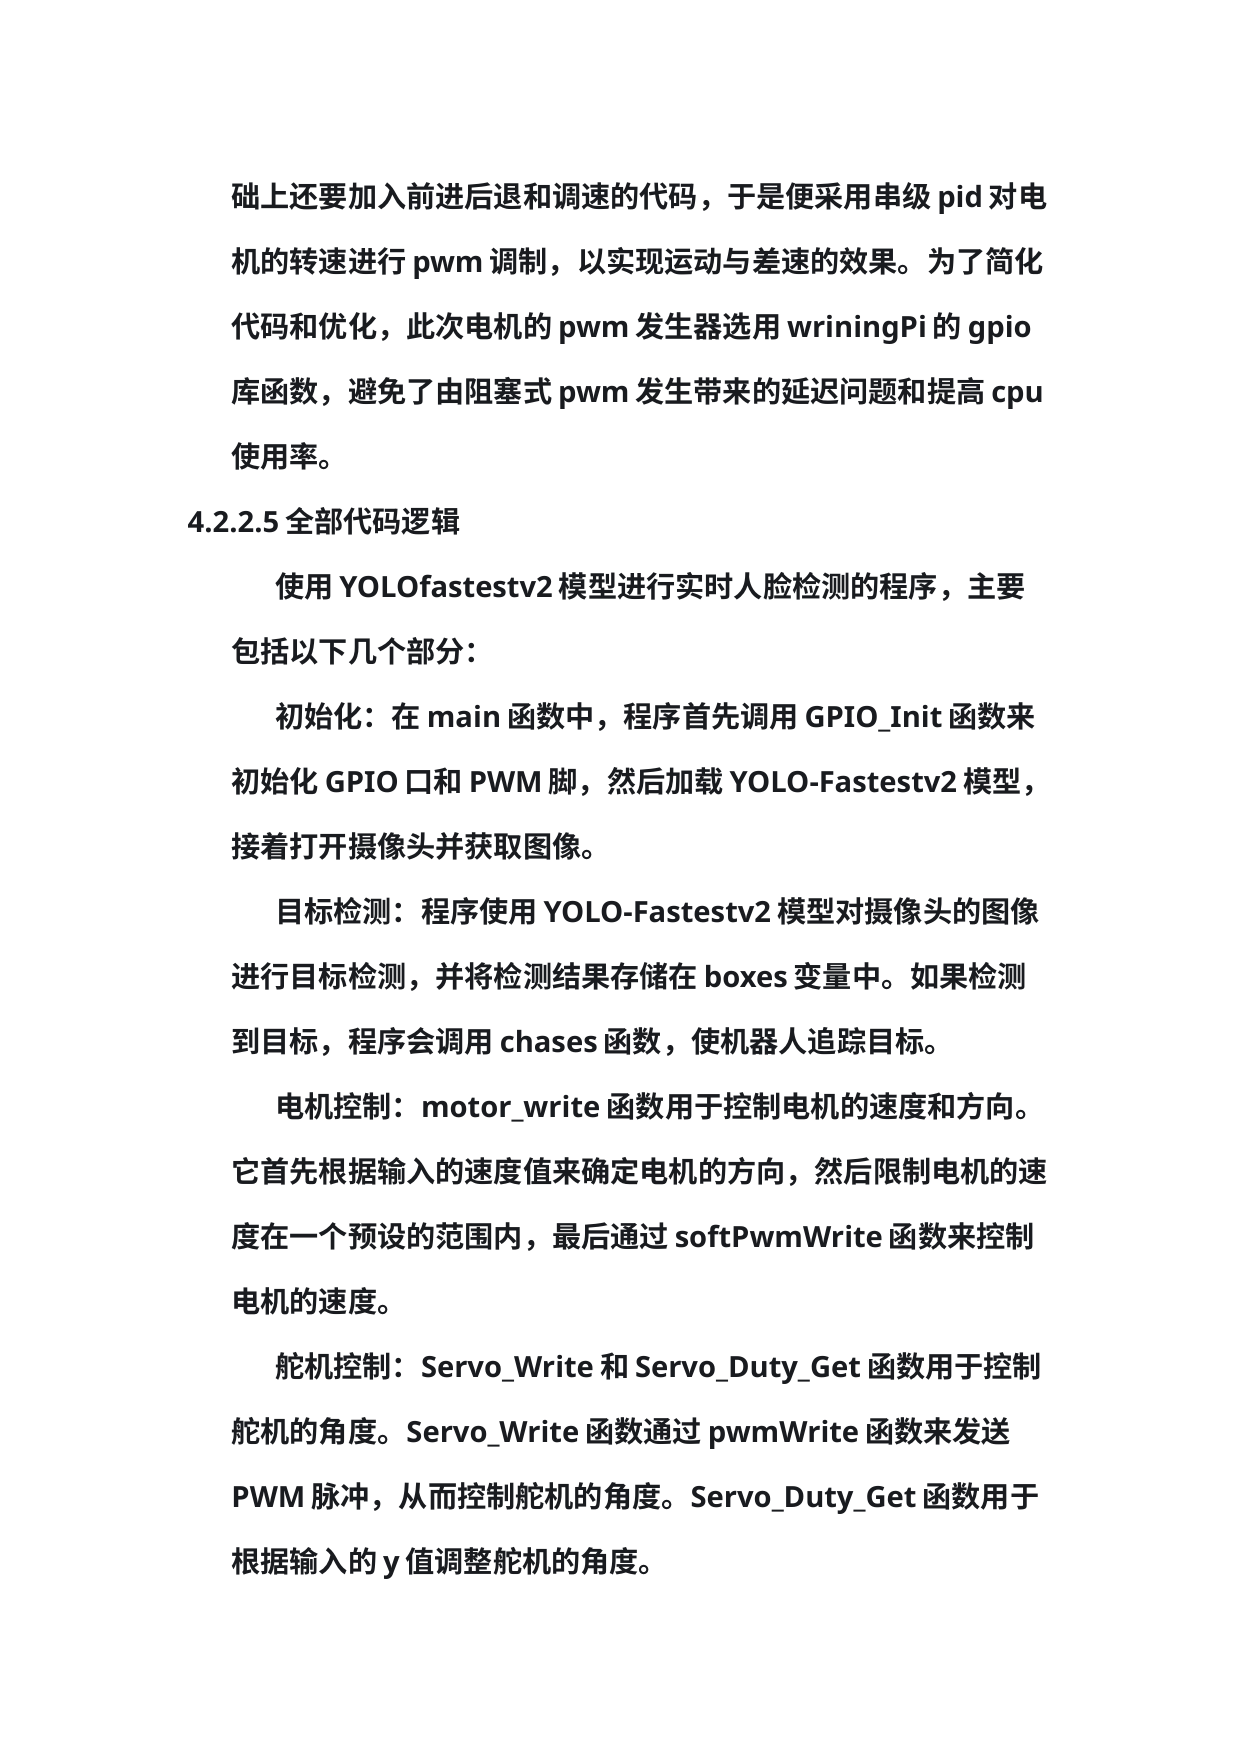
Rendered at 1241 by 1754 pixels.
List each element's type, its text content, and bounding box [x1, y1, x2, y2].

text 目标检测：程序使用YOLO-Fastestv2模型对摄像头的图像进行目标检测，并将检测结果存储在boxes变量中。如果检测到目标，程序会调用chases函数，使机器人追踪目标。 [231, 877, 1053, 1072]
text 4.2.2.5全部代码逻辑 [187, 487, 1053, 552]
text 使用YOLOfastestv2模型进行实时人脸检测的程序，主要包括以下几个部分： [231, 552, 1053, 682]
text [231, 162, 1053, 487]
text 初始化：在main函数中，程序首先调用GPIO_Init函数来初始化GPIO口和PWM脚，然后加载YOLO-Fastestv2模型，接着打开摄像头并获取图像。 [231, 682, 1053, 877]
text 电机控制：motor_write函数用于控制电机的速度和方向。它首先根据输入的速度值来确定电机的方向，然后限制电机的速度在一个预设的范围内，最后通过softPwmWrite函数来控制电机的速度。 [231, 1072, 1053, 1332]
text 舵机控制：Servo_Write和Servo_Duty_Get函数用于控制舵机的角度。Servo_Write函数通过pwmWrite函数来发送PWM脉冲，从而控制舵机的角度。Servo_Duty_Get函数用于根据输入的y值调整舵机的角度。 [231, 1332, 1053, 1592]
